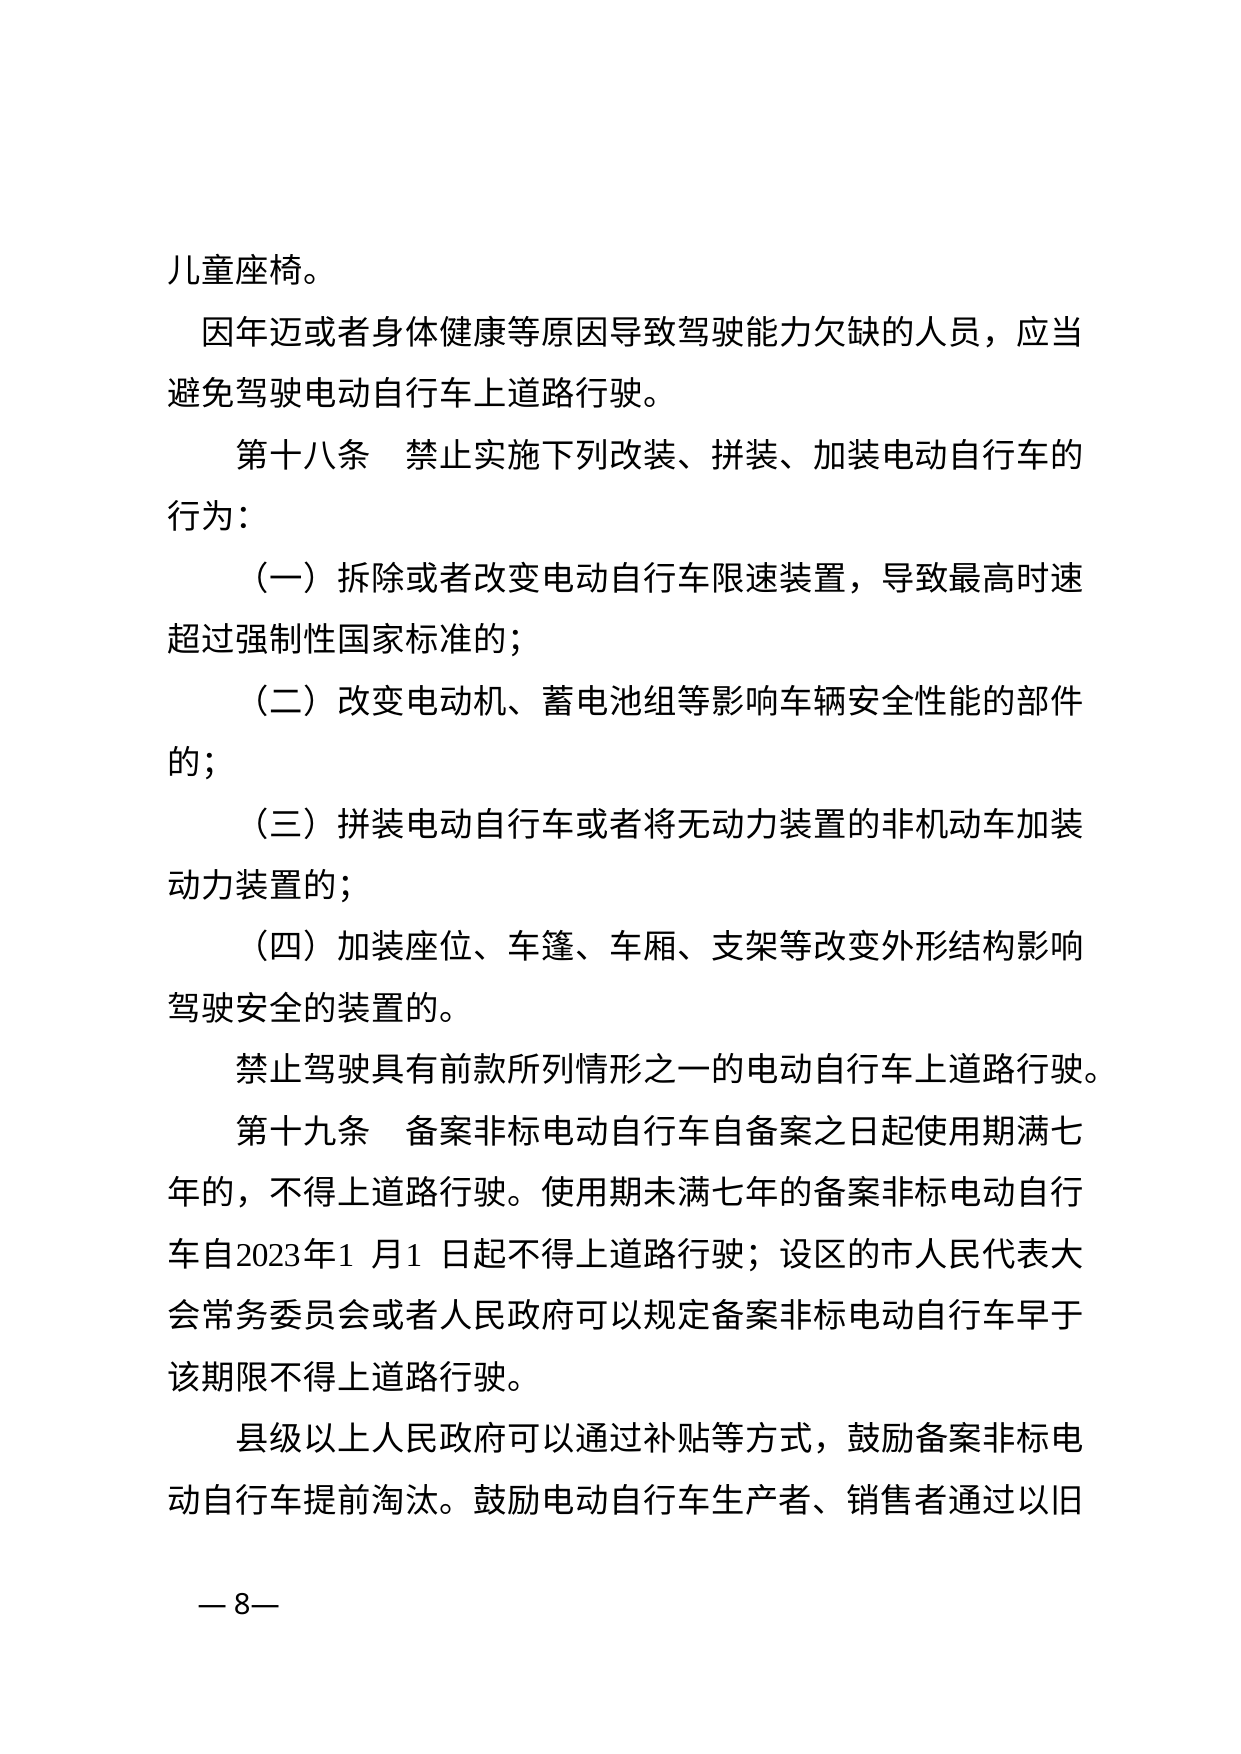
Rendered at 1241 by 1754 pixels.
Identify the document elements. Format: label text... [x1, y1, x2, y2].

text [168, 238, 1084, 299]
text （一）拆除或者改变电动自行车限速装置，导致最高时速超过强制性国家标准的； [168, 545, 1084, 668]
text 禁止驾驶具有前款所列情形之一的电动自行车上道路行驶。 [168, 1037, 1084, 1098]
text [168, 1405, 1084, 1528]
text （三）拼装电动自行车或者将无动力装置的非机动车加装动力装置的； [168, 791, 1084, 914]
text 因年迈或者身体健康等原因导致驾驶能力欠缺的人员，应当避免驾驶电动自行车上道路行驶。 [168, 299, 1084, 422]
text （四）加装座位、车篷、车厢、支架等改变外形结构影响驾驶安全的装置的。 [168, 914, 1084, 1037]
text 第十八条 禁止实施下列改装、拼装、加装电动自行车的行为： [168, 422, 1084, 545]
text 第十九条 备案非标电动自行车自备案之日起使用期满七年的，不得上道路行驶。使用期未满七年的备案非标电动自行车自2023年1月1日起不得上道路行驶；设区的市人民代表大会常务委员会或者人民政府可以规定备案非标电动自行车早于该期限不得上道路行驶。 [168, 1098, 1084, 1405]
text （二）改变电动机、蓄电池组等影响车辆安全性能的部件的； [168, 668, 1084, 791]
